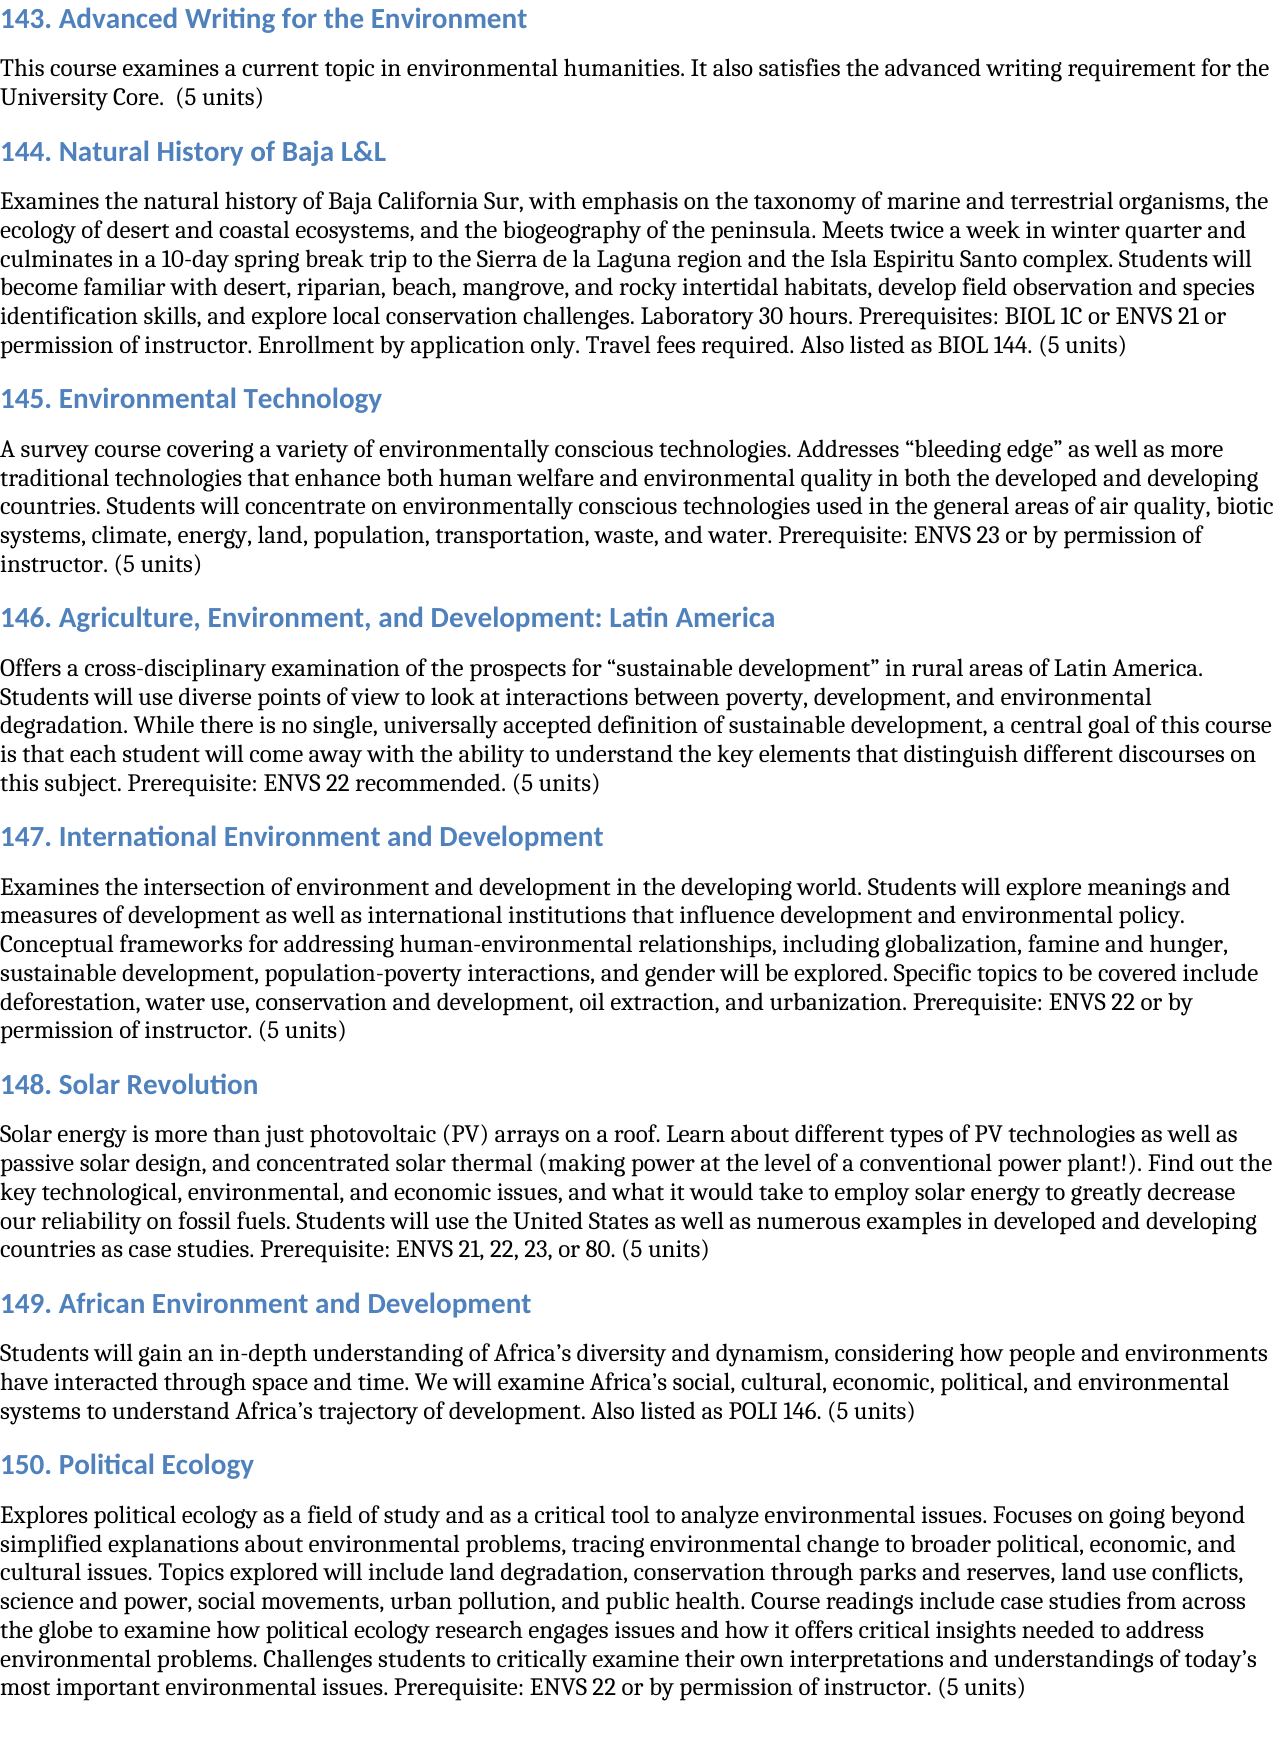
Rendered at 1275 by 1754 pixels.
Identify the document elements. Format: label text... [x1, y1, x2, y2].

text This course examines a current topic in environmental humanities. It also satisfies the advanced writing requirement for the University Core. (5 units) [0, 54, 1275, 112]
text Solar energy is more than just photovoltaic (PV) arrays on a roof. Learn about different types of PV technologies as well as passive solar design, and concentrated solar thermal (making power at the level of a conventional power plant!). Find out the key technological, environmental, and economic issues, and what it would take to employ solar energy to greatly decrease our reliability on fossil fuels. Students will use the United States as well as numerous examples in developed and developing countries as case studies. Prerequisite: ENVS 21, 22, 23, or 80. (5 units) [0, 1120, 1275, 1264]
text A survey course covering a variety of environmentally conscious technologies. Addresses “bleeding edge” as well as more traditional technologies that enhance both human welfare and environmental quality in both the developed and developing countries. Students will concentrate on environmentally conscious technologies used in the general areas of air quality, biotic systems, climate, energy, land, population, transportation, waste, and water. Prerequisite: ENVS 23 or by permission of instructor. (5 units) [0, 435, 1275, 578]
text Offers a cross-disciplinary examination of the prospects for “sustainable development” in rural areas of Latin America. Students will use diverse points of view to look at interactions between poverty, development, and environmental degradation. While there is no single, universally accepted definition of sustainable development, a central goal of this course is that each student will come away with the ability to understand the key elements that distinguish different discourses on this subject. Prerequisite: ENVS 22 recommended. (5 units) [0, 654, 1275, 797]
text Students will gain an in-depth understanding of Africa’s diversity and dynamism, considering how people and environments have interacted through space and time. We will examine Africa’s social, cultural, economic, political, and environmental systems to understand Africa’s trajectory of development. Also listed as POLI 146. (5 units) [0, 1339, 1275, 1426]
subtitle 149. African Environment and Development [0, 1285, 1275, 1321]
text Examines the intersection of environment and development in the developing world. Students will explore meanings and measures of development as well as international institutions that influence development and environmental policy. Conceptual frameworks for addressing human-environmental relationships, including globalization, famine and hunger, sustainable development, population-poverty interactions, and gender will be explored. Specific topics to be covered include deforestation, water use, conservation and development, oil extraction, and urbanization. Prerequisite: ENVS 22 or by permission of instructor. (5 units) [0, 873, 1275, 1045]
subtitle 150. Political Ecology [0, 1446, 1275, 1482]
text Explores political ecology as a field of study and as a critical tool to analyze environmental issues. Focuses on going beyond simplified explanations about environmental problems, tracing environmental change to broader political, economic, and cultural issues. Topics explored will include land degradation, conservation through parks and reserves, land use conflicts, science and power, social movements, urban pollution, and public health. Course readings include case studies from across the globe to examine how political ecology research engages issues and how it offers critical insights needed to address environmental problems. Challenges students to critically examine their own interpretations and understandings of today’s most important environmental issues. Prerequisite: ENVS 22 or by permission of instructor. (5 units) [0, 1501, 1275, 1702]
subtitle 143. Advanced Writing for the Environment [0, 0, 1275, 36]
text Examines the natural history of Baja California Sur, with emphasis on the taxonomy of marine and terrestrial organisms, the ecology of desert and coastal ecosystems, and the biogeography of the peninsula. Meets twice a week in winter quarter and culminates in a 10-day spring break trip to the Sierra de la Laguna region and the Isla Espiritu Santo complex. Students will become familiar with desert, riparian, beach, mangrove, and rocky intertidal habitats, develop field observation and species identification skills, and explore local conservation challenges. Laboratory 30 hours. Prerequisites: BIOL 1C or ENVS 21 or permission of instructor. Enrollment by application only. Travel fees required. Also listed as BIOL 144. (5 units) [0, 187, 1275, 359]
subtitle 144. Natural History of Baja L&L [0, 133, 1275, 168]
subtitle 146. Agriculture, Environment, and Development: Latin America [0, 599, 1275, 635]
subtitle 145. Environmental Technology [0, 380, 1275, 416]
subtitle 147. International Environment and Development [0, 818, 1275, 854]
subtitle 148. Solar Revolution [0, 1066, 1275, 1102]
